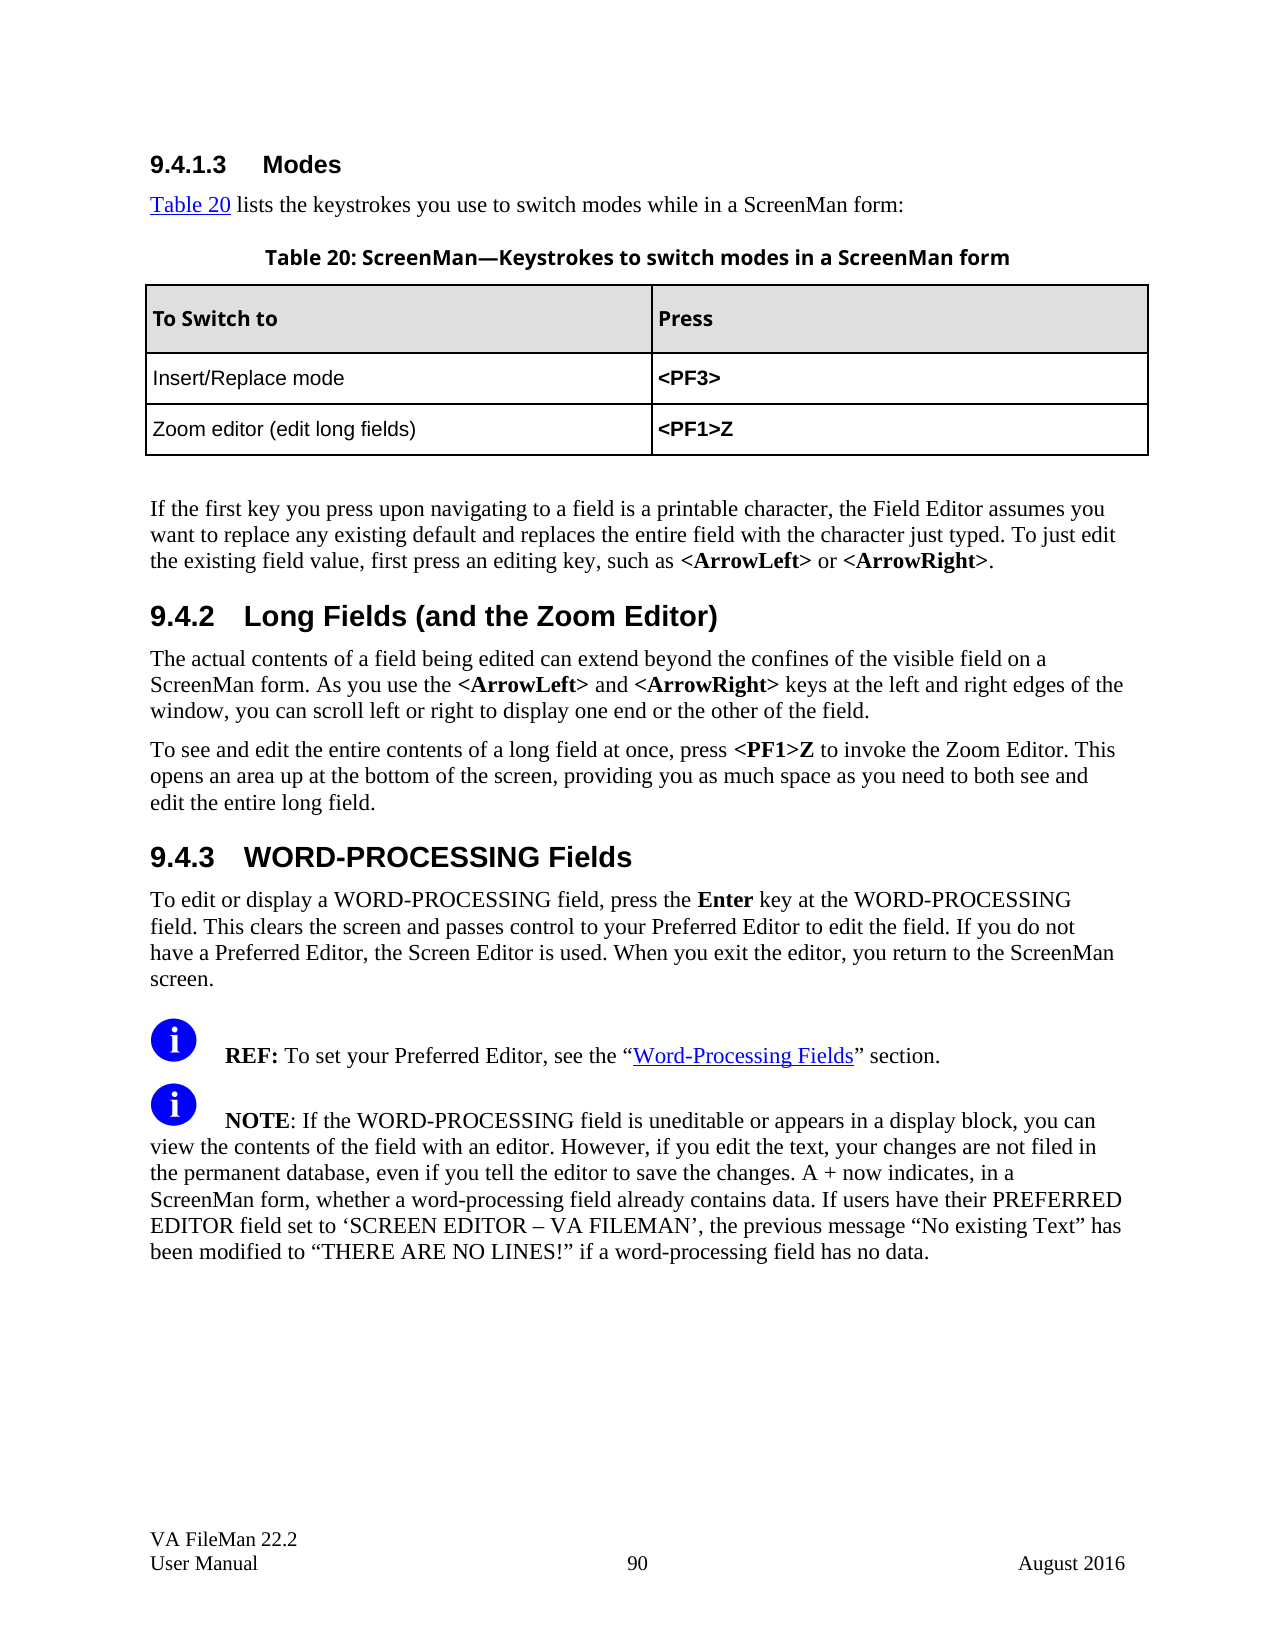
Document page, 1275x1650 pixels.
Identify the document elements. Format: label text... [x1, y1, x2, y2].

text NOTE: If the WORD-PROCESSING field is uneditable or appears in a display block, you can view the contents of the field with an editor. However, if you edit the text, your changes are not filed in the permanent database, even if you tell the editor to save the changes. A + now indicates, in a ScreenMan form, whether a word-processing field already contains data. If users have their PREFERRED EDITOR field set to ‘SCREEN EDITOR – VA FILEMAN’, the previous message “No existing Text” has been modified to “THERE ARE NO LINES!” if a word-processing field has no data. [150, 1081, 1125, 1265]
text To edit or display a WORD-PROCESSING field, press the Enter key at the WORD-PROCESSING field. This clears the screen and passes control to your Preferred Editor to edit the field. If you do not have a Preferred Editor, the Screen Editor is used. When you exit the editor, you return to the ScreenMan screen. [150, 886, 1125, 992]
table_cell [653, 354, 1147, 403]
text Table 20 lists the keystrokes you use to switch modes while in a ScreenMan form: [150, 191, 1125, 218]
subtitle Long Fields (and the Zoom Editor) [150, 599, 1125, 632]
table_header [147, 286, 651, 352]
text To see and edit the entire contents of a long field at once, press <PF1>Z to invoke the Zoom Editor. This opens an area up at the bottom of the screen, providing you as much space as you need to both see and edit the entire long field. [150, 736, 1125, 815]
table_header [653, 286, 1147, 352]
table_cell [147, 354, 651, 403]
text REF: To set your Preferred Editor, see the “Word-Processing Fields” section. [150, 1017, 1125, 1069]
picture [150, 1081, 197, 1128]
picture [150, 1016, 197, 1064]
text The actual contents of a field being edited can extend beyond the confines of the visible field on a ScreenMan form. As you use the <ArrowLeft> and <ArrowRight> keys at the left and right edges of the window, you can scroll left or right to display one end or the other of the field. [150, 645, 1125, 724]
subtitle WORD-PROCESSING Fields [150, 840, 1125, 874]
subtitle Modes [150, 150, 1125, 179]
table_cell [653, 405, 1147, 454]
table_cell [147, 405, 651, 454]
text If the first key you press upon navigating to a field is a printable character, the Field Editor assumes you want to replace any existing default and replaces the entire field with the character just typed. To just edit the existing field value, first press an editing key, such as <ArrowLeft> or <ArrowRight>. [150, 494, 1125, 574]
